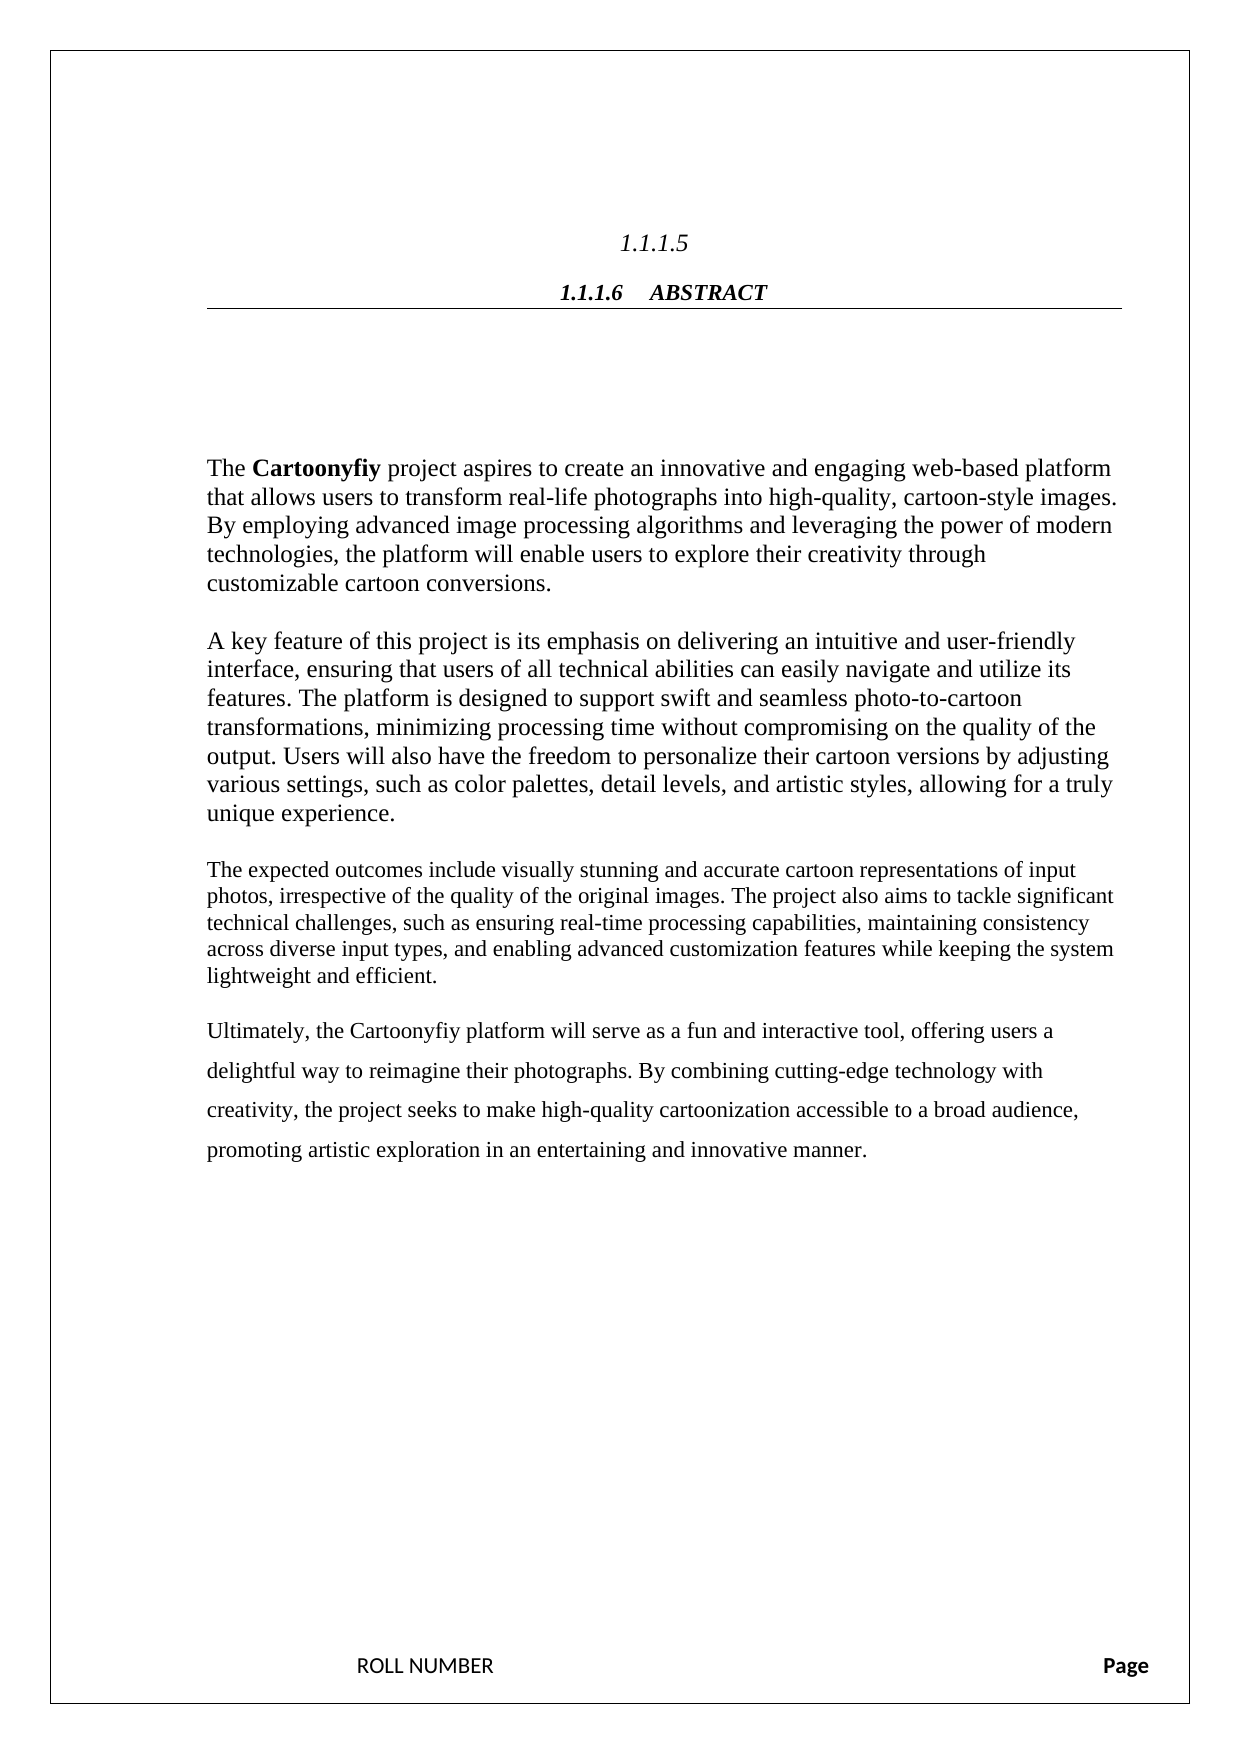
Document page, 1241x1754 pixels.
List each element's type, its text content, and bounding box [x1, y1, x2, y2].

subtitle ABSTRACT [207, 279, 1122, 308]
text A key feature of this project is its emphasis on delivering an intuitive and user-friendly interface, ensuring that users of all technical abilities can easily navigate and utilize its features. The platform is designed to support swift and seamless photo-to-cartoon transformations, minimizing processing time without compromising on the quality of the output. Users will also have the freedom to personalize their cartoon versions by adjusting various settings, such as color palettes, detail levels, and artistic styles, allowing for a truly unique experience. [207, 626, 1122, 827]
text The expected outcomes include visually stunning and accurate cartoon representations of input photos, irrespective of the quality of the original images. The project also aims to tackle significant technical challenges, such as ensuring real-time processing capabilities, maintaining consistency across diverse input types, and enabling advanced customization features while keeping the system lightweight and efficient. [207, 856, 1122, 988]
text The Cartoonyfiy project aspires to create an innovative and engaging web-based platform that allows users to transform real-life photographs into high-quality, cartoon-style images. By employing advanced image processing algorithms and leveraging the power of modern technologies, the platform will enable users to explore their creativity through customizable cartoon conversions. [207, 453, 1122, 597]
text Ultimately, the Cartoonyfiy platform will serve as a fun and interactive tool, offering users a delightful way to reimagine their photographs. By combining cutting-edge technology with creativity, the project seeks to make high-quality cartoonization accessible to a broad audience, promoting artistic exploration in an entertaining and innovative manner. [207, 1017, 1122, 1162]
